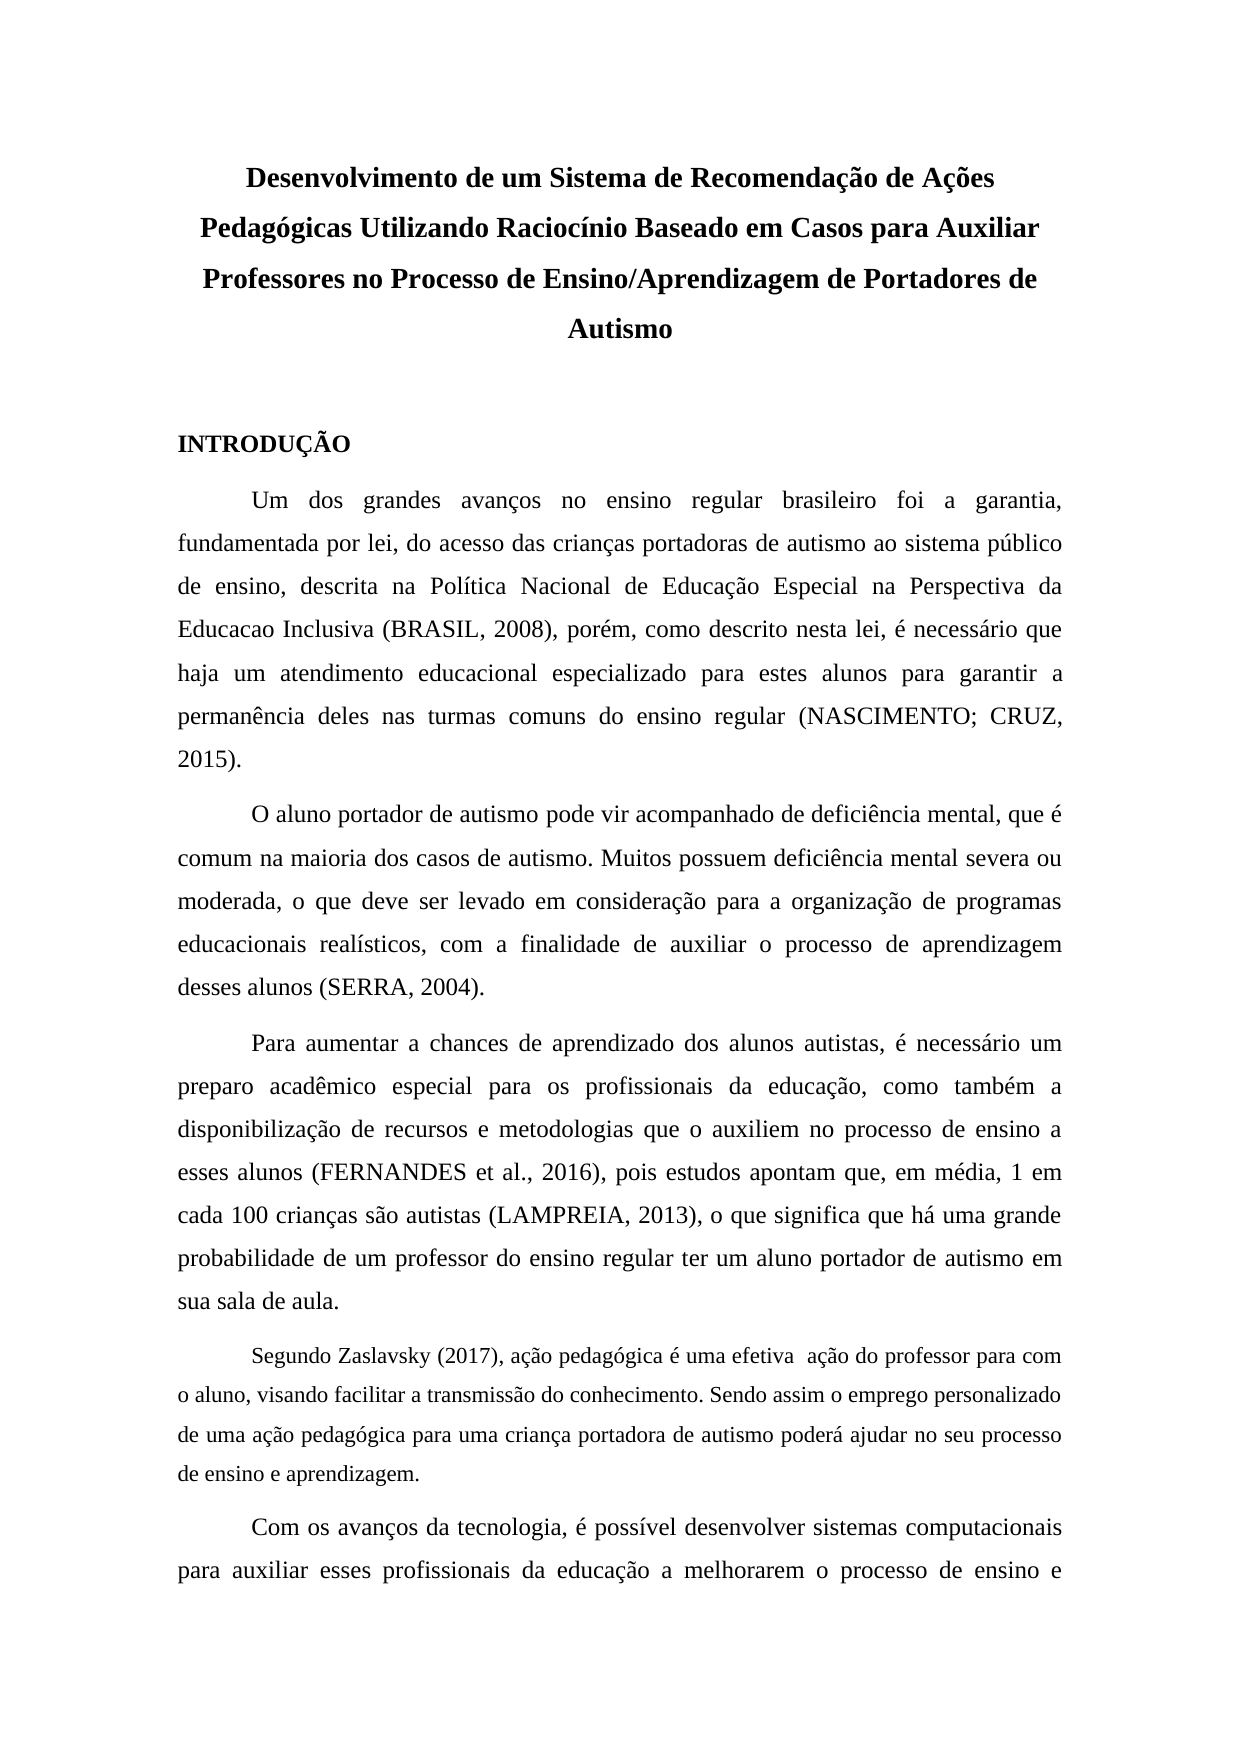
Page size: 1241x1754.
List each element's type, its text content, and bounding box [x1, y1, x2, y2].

text Segundo Zaslavsky (2017), ação pedagógica é uma efetiva ação do professor para com o aluno, visando facilitar a transmissão do conhecimento. Sendo assim o emprego personalizado de uma ação pedagógica para uma criança portadora de autismo poderá ajudar no seu processo de ensino e aprendizagem. [177, 1342, 1063, 1487]
text Um dos grandes avanços no ensino regular brasileiro foi a garantia, fundamentada por lei, do acesso das crianças portadoras de autismo ao sistema público de ensino, descrita na Política Nacional de Educação Especial na Perspectiva da Educacao Inclusiva (BRASIL, 2008), porém, como descrito nesta lei, é necessário que haja um atendimento educacional especializado para estes alunos para garantir a permanência deles nas turmas comuns do ensino regular (NASCIMENTO; CRUZ, 2015). [177, 485, 1063, 773]
text Desenvolvimento de um Sistema de Recomendação de Ações Pedagógicas Utilizando Raciocínio Baseado em Casos para Auxiliar Professores no Processo de Ensino/Aprendizagem de Portadores de Autismo [177, 160, 1063, 344]
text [177, 1512, 1063, 1584]
text Para aumentar a chances de aprendizado dos alunos autistas, é necessário um preparo acadêmico especial para os profissionais da educação, como também a disponibilização de recursos e metodologias que o auxiliem no processo de ensino a esses alunos (FERNANDES et al., 2016), pois estudos apontam que, em média, 1 em cada 100 crianças são autistas (LAMPREIA, 2013), o que significa que há uma grande probabilidade de um professor do ensino regular ter um aluno portador de autismo em sua sala de aula. [177, 1028, 1063, 1315]
text INTRODUÇÃO [177, 429, 1063, 458]
text O aluno portador de autismo pode vir acompanhado de deficiência mental, que é comum na maioria dos casos de autismo. Muitos possuem deficiência mental severa ou moderada, o que deve ser levado em consideração para a organização de programas educacionais realísticos, com a finalidade de auxiliar o processo de aprendizagem desses alunos (SERRA, 2004). [177, 799, 1063, 1001]
